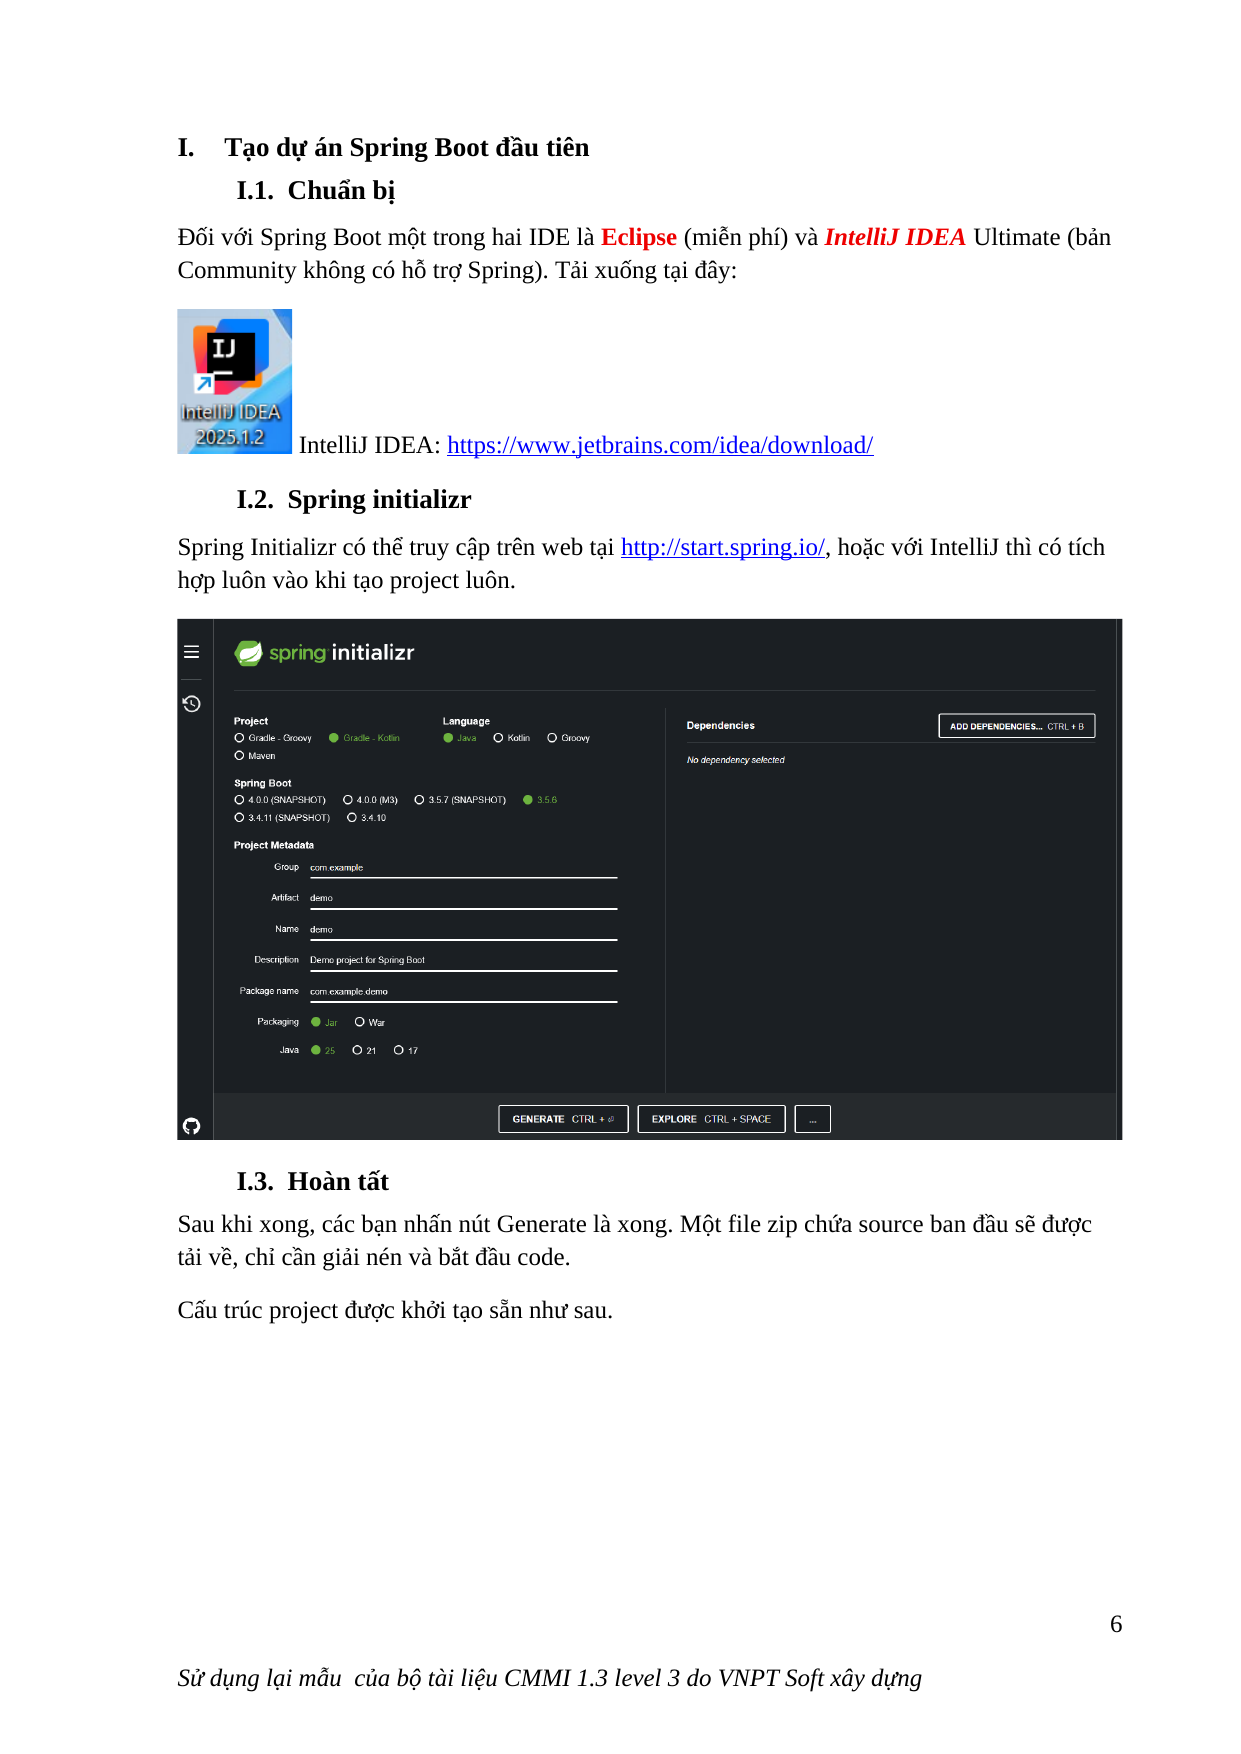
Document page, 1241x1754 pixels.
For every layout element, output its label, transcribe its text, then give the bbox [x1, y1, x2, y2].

text Cấu trúc project được khởi tạo sẵn như sau. [177, 1296, 1122, 1324]
text IntelliJ IDEA: https://www.jetbrains.com/idea/download/ [177, 309, 1122, 458]
picture [177, 618, 1123, 1140]
subtitle Chuẩn bị [236, 174, 1122, 205]
picture [177, 309, 293, 454]
text Đối với Spring Boot một trong hai IDE là Eclipse (miễn phí) và IntelliJ IDEA Ultimate (bản Community không có hỗ trợ Spring). Tải xuống tại đây: [177, 222, 1122, 284]
subtitle Tạo dự án Spring Boot đầu tiên [177, 131, 1122, 162]
text Spring Initializr có thể truy cập trên web tại http://start.spring.io/, hoặc với IntelliJ thì có tích hợp luôn vào khi tạo project luôn. [177, 532, 1122, 594]
subtitle Hoàn tất [236, 1165, 1122, 1196]
subtitle Spring initializr [236, 484, 1122, 515]
text Sau khi xong, các bạn nhấn nút Generate là xong. Một file zip chứa source ban đầu sẽ được tải về, chỉ cần giải nén và bắt đầu code. [177, 1209, 1122, 1271]
